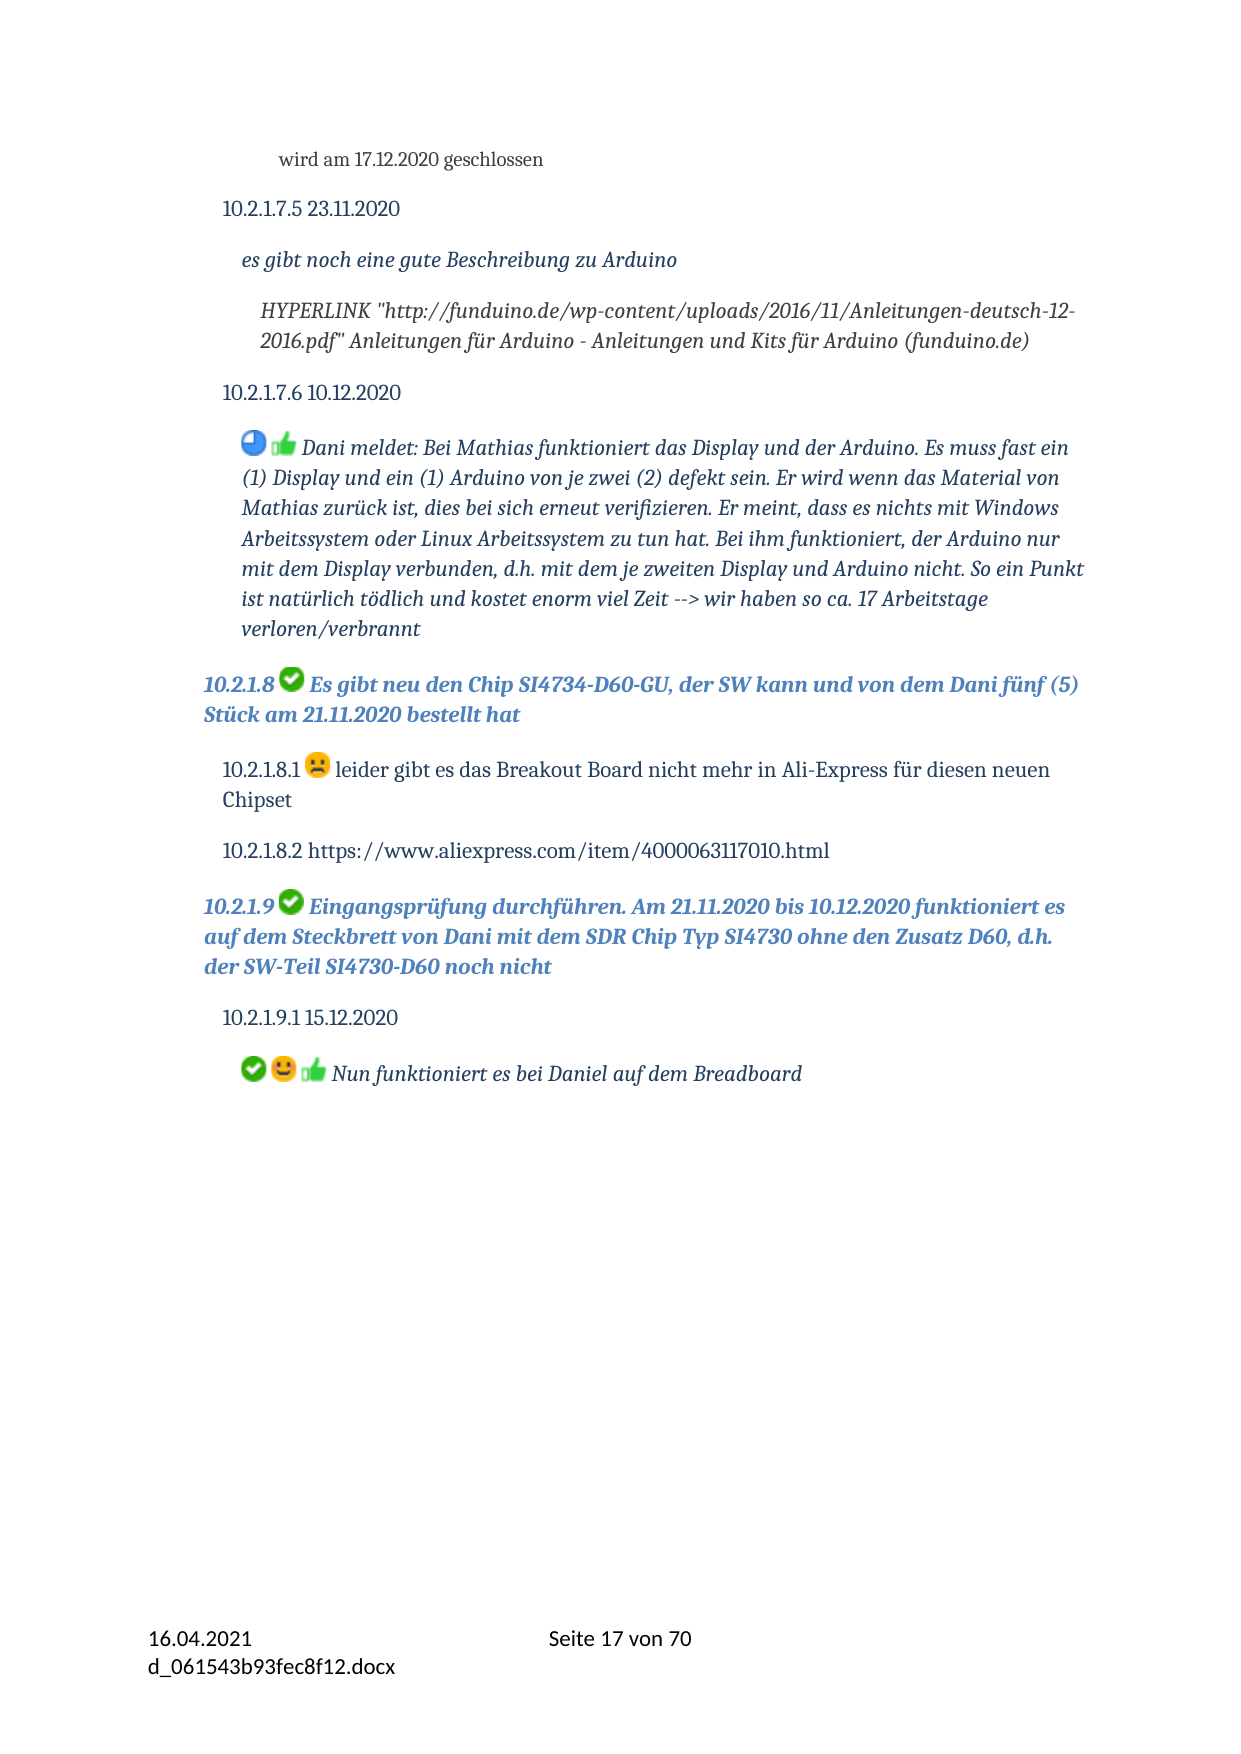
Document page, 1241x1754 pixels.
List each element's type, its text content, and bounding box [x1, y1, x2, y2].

text 15.12.2020 [223, 1005, 1093, 1031]
text HYPERLINK "http://funduino.de/wp-content/uploads/2016/11/Anleitungen-deutsch-12-2016.pdf" Anleitungen für Arduino - Anleitungen und Kits für Arduino (funduino.de) [260, 298, 1093, 354]
text 23.11.2020 [223, 196, 1093, 222]
picture [241, 1056, 267, 1082]
picture [241, 430, 267, 456]
picture [279, 667, 305, 692]
text leider gibt es das Breakout Board nicht mehr in Ali-Express für diesen neuen Chipset [223, 753, 1093, 813]
picture [271, 430, 297, 456]
text https://www.aliexpress.com/item/4000063117010.html [223, 838, 1093, 864]
text wird am 17.12.2020 geschlossen [279, 148, 1093, 172]
text Es gibt neu den Chip SI4734-D60-GU, der SW kann und von dem Dani fünf (5) Stück am 21.11.2020 bestellt hat [204, 667, 1093, 728]
picture [305, 752, 331, 778]
text Nun funktioniert es bei Daniel auf dem Breadboard [241, 1056, 1093, 1087]
picture [278, 889, 304, 915]
text es gibt noch eine gute Beschreibung zu Arduino [241, 247, 1093, 273]
text Dani meldet: Bei Mathias funktioniert das Display und der Arduino. Es muss fast ein (1) Display und ein (1) Arduino von je zwei (2) defekt sein. Er wird wenn das Material von Mathias zurück ist, dies bei sich erneut verifizieren. Er meint, dass es nichts mit Windows Arbeitssystem oder Linux Arbeitssystem zu tun hat. Bei ihm funktioniert, der Arduino nur mit dem Display verbunden, d.h. mit dem je zweiten Display und Arduino nicht. So ein Punkt ist natürlich tödlich und kostet enorm viel Zeit --> wir haben so ca. 17 Arbeitstage verloren/verbrannt [241, 430, 1093, 642]
picture [301, 1056, 327, 1082]
text Eingangsprüfung durchführen. Am 21.11.2020 bis 10.12.2020 funktioniert es auf dem Steckbrett von Dani mit dem SDR Chip Typ SI4730 ohne den Zusatz D60, d.h. der SW-Teil SI4730-D60 noch nicht [204, 889, 1093, 980]
text 10.12.2020 [223, 379, 1093, 406]
picture [271, 1056, 297, 1082]
